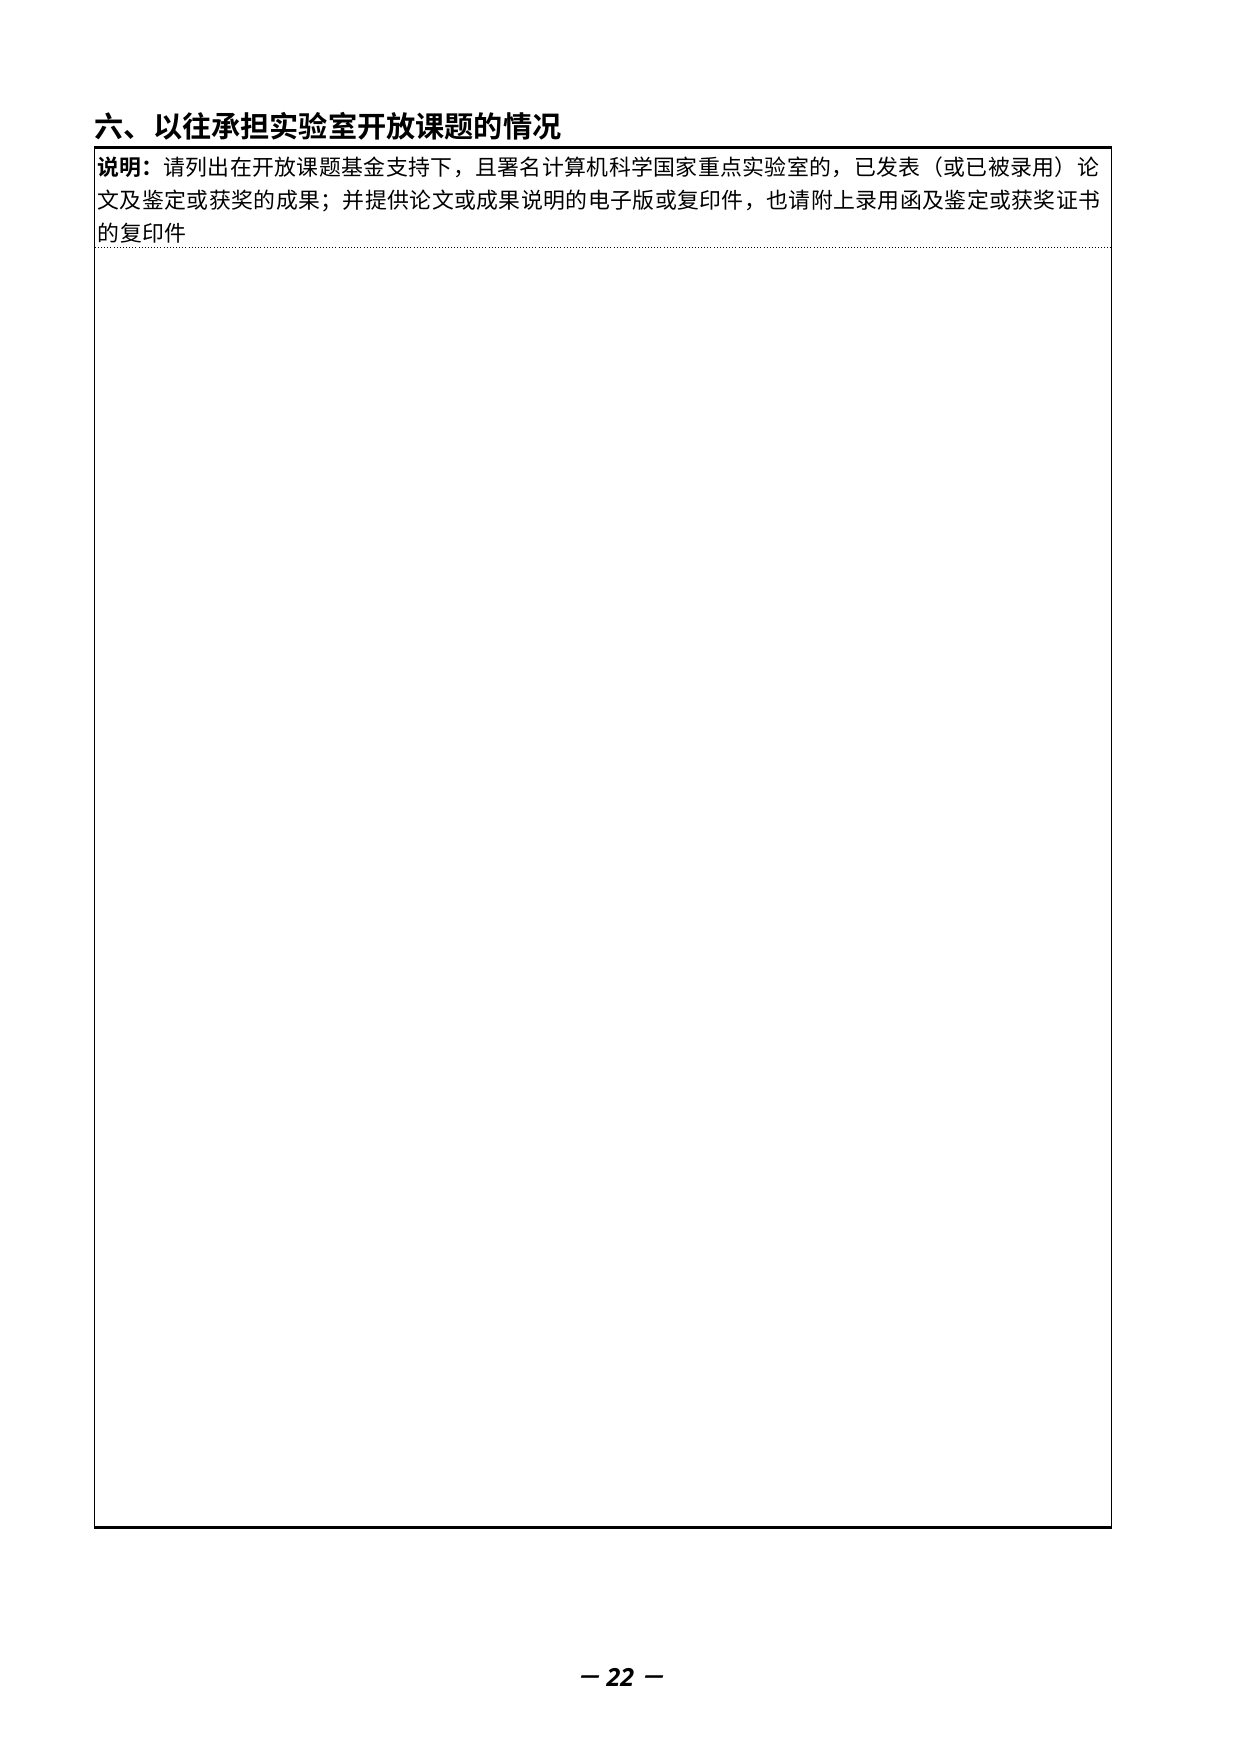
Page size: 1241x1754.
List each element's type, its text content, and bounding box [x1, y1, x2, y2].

table_cell [95, 247, 1111, 1526]
text 六、以往承担实验室开放课题的情况 [94, 103, 1111, 146]
table_header 说明：请列出在开放课题基金支持下，且署名计算机科学国家重点实验室的，已发表（或已被录用）论文及鉴定或获奖的成果；并提供论文或成果说明的电子版或复印件，也请附上录用函及鉴定或获奖证书的复印件 [95, 149, 1111, 247]
